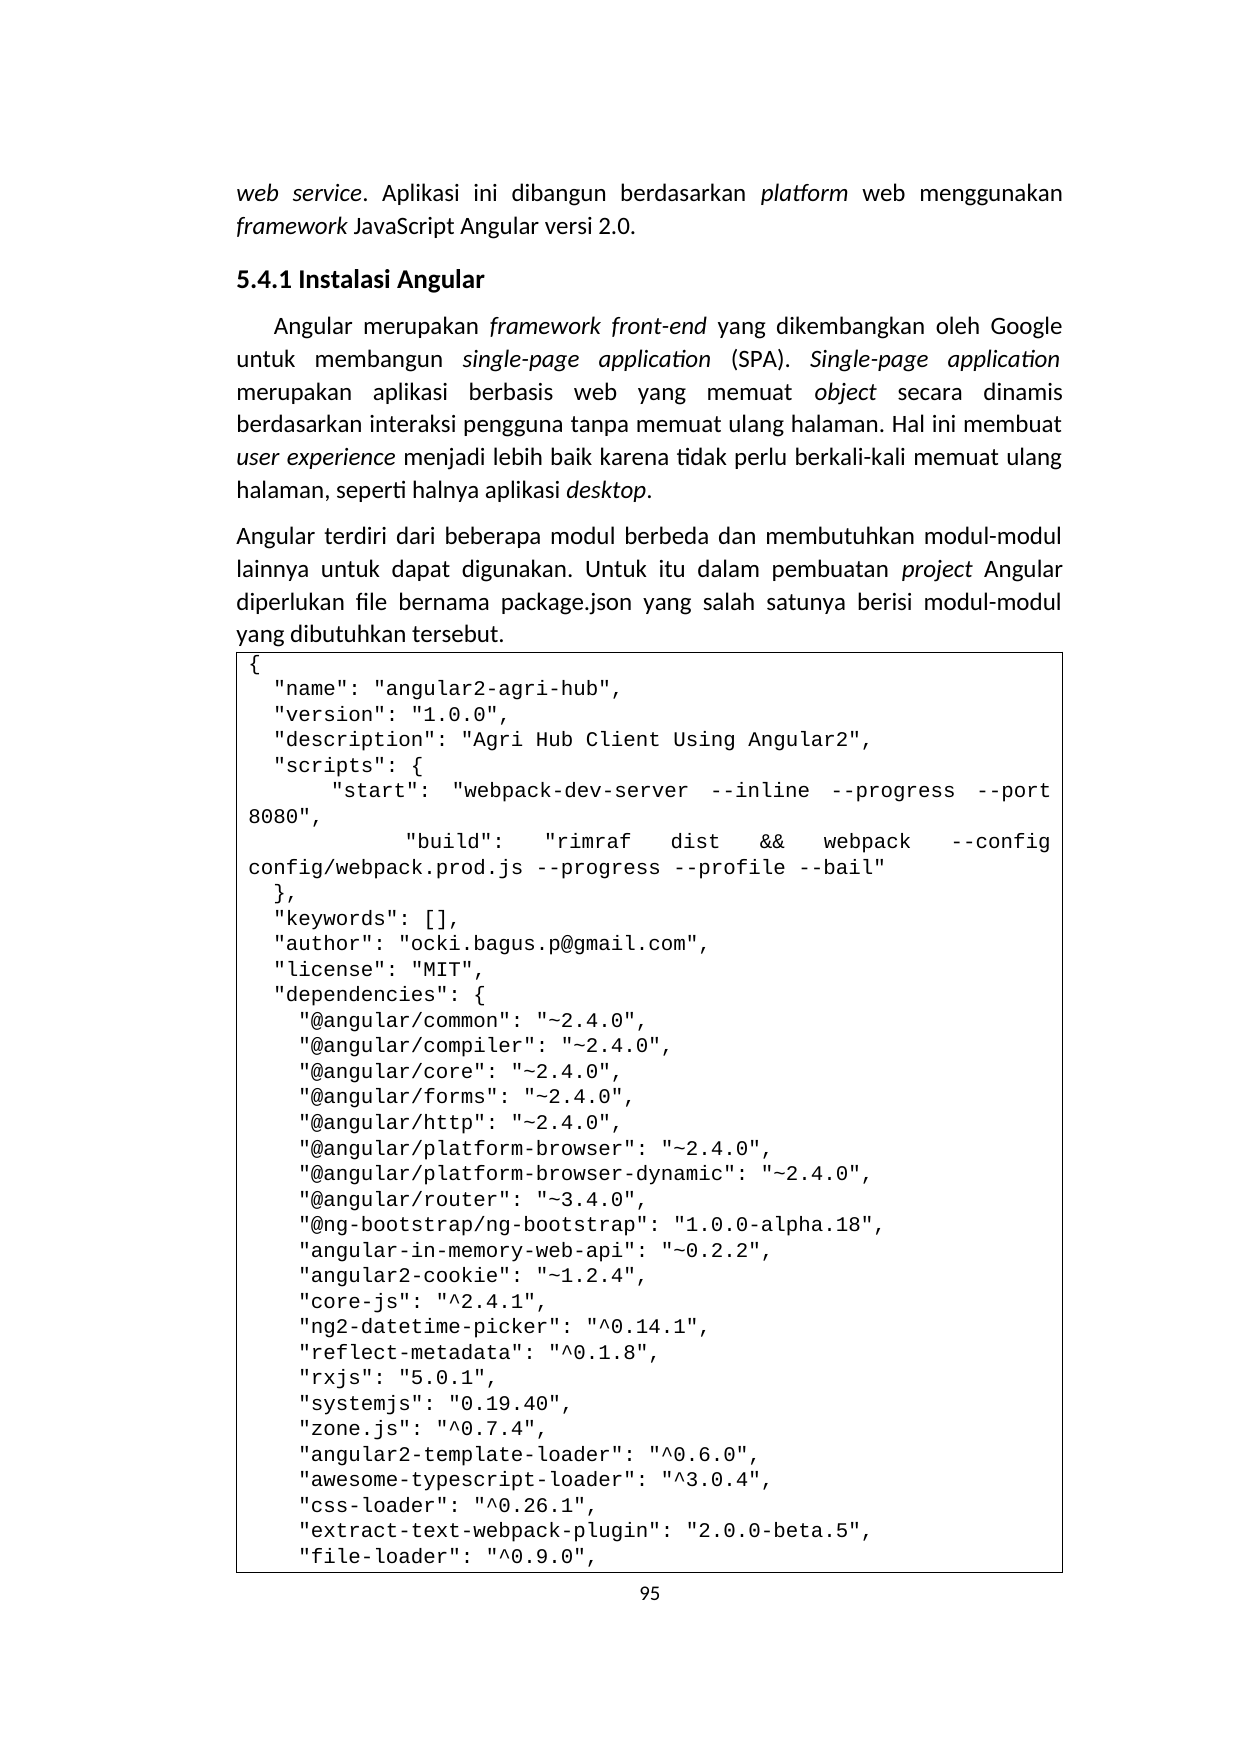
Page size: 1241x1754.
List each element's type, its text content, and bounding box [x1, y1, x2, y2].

subtitle Instalasi Angular [236, 262, 1063, 295]
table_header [237, 653, 1062, 1572]
text Angular merupakan framework front-end yang dikembangkan oleh Google untuk membangun single-page application (SPA). Single-page application merupakan aplikasi berbasis web yang memuat object secara dinamis berdasarkan interaksi pengguna tanpa memuat ulang halaman. Hal ini membuat user experience menjadi lebih baik karena tidak perlu berkali-kali memuat ulang halaman, seperti halnya aplikasi desktop. [236, 310, 1063, 505]
text Angular terdiri dari beberapa modul berbeda dan membutuhkan modul-modul lainnya untuk dapat digunakan. Untuk itu dalam pembuatan project Angular diperlukan file bernama package.json yang salah satunya berisi modul-modul yang dibutuhkan tersebut. [236, 520, 1063, 649]
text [236, 177, 1063, 241]
